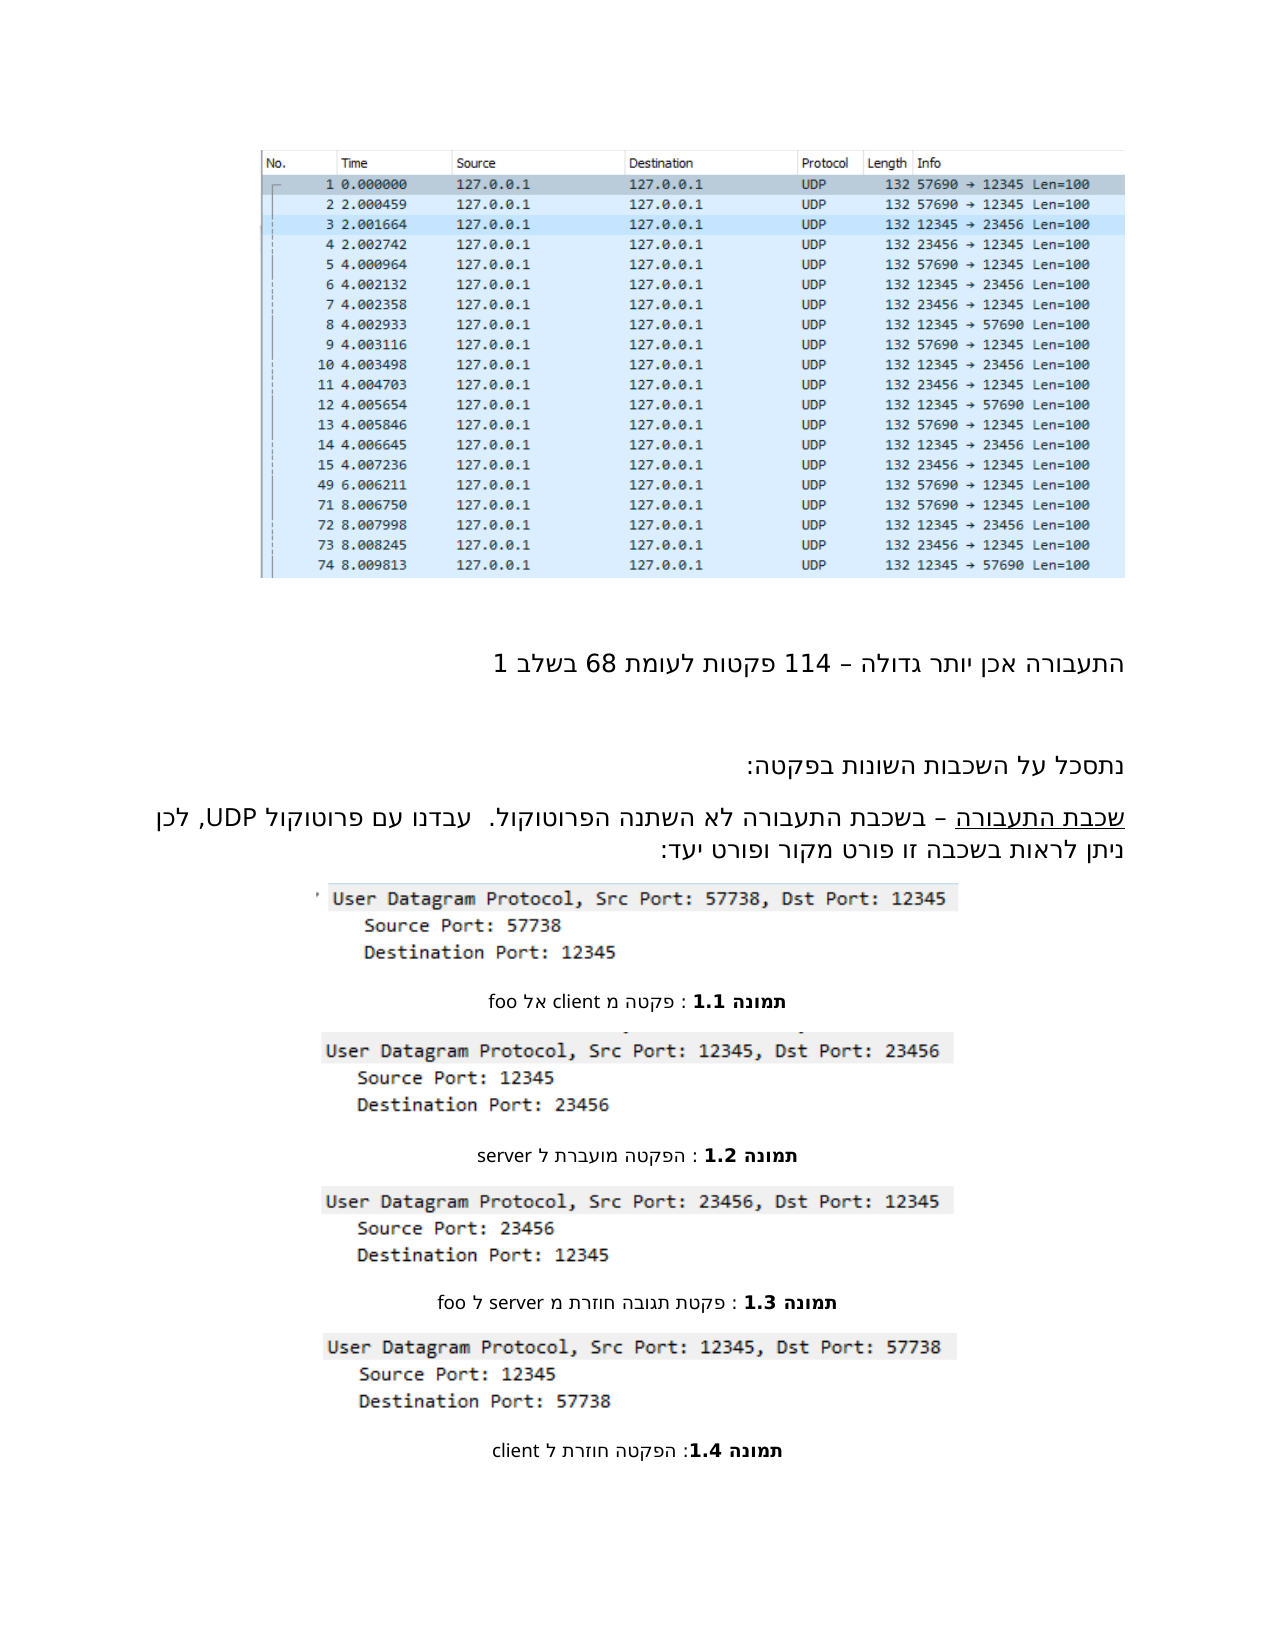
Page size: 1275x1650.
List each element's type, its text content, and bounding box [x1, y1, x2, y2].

text תמונה 1.2 : הפקטה מועברת ל server [150, 1142, 1125, 1168]
text שכבת התעבורה – בשכבת התעבורה לא השתנה הפרוטוקול. עבדנו עם פרוטוקול UDP, לכן ניתן לראות בשכבה זו פורט מקור ופורט יעד: [150, 799, 1125, 865]
text תמונה 1.1 : פקטה מ client אל foo [150, 988, 1125, 1014]
picture [317, 1333, 957, 1419]
picture [321, 1032, 954, 1124]
picture [321, 1186, 954, 1271]
picture [316, 883, 959, 970]
picture [259, 150, 1125, 578]
text תמונה 1.3 : פקטת תגובה חוזרת מ server ל foo [150, 1289, 1125, 1315]
text נתסכל על השכבות השונות בפקטה: [150, 751, 1125, 780]
text תמונה 1.4: הפקטה חוזרת ל client [150, 1437, 1125, 1462]
text התעבורה אכן יותר גדולה – 114 פקטות לעומת 68 בשלב 1 [150, 649, 1125, 679]
